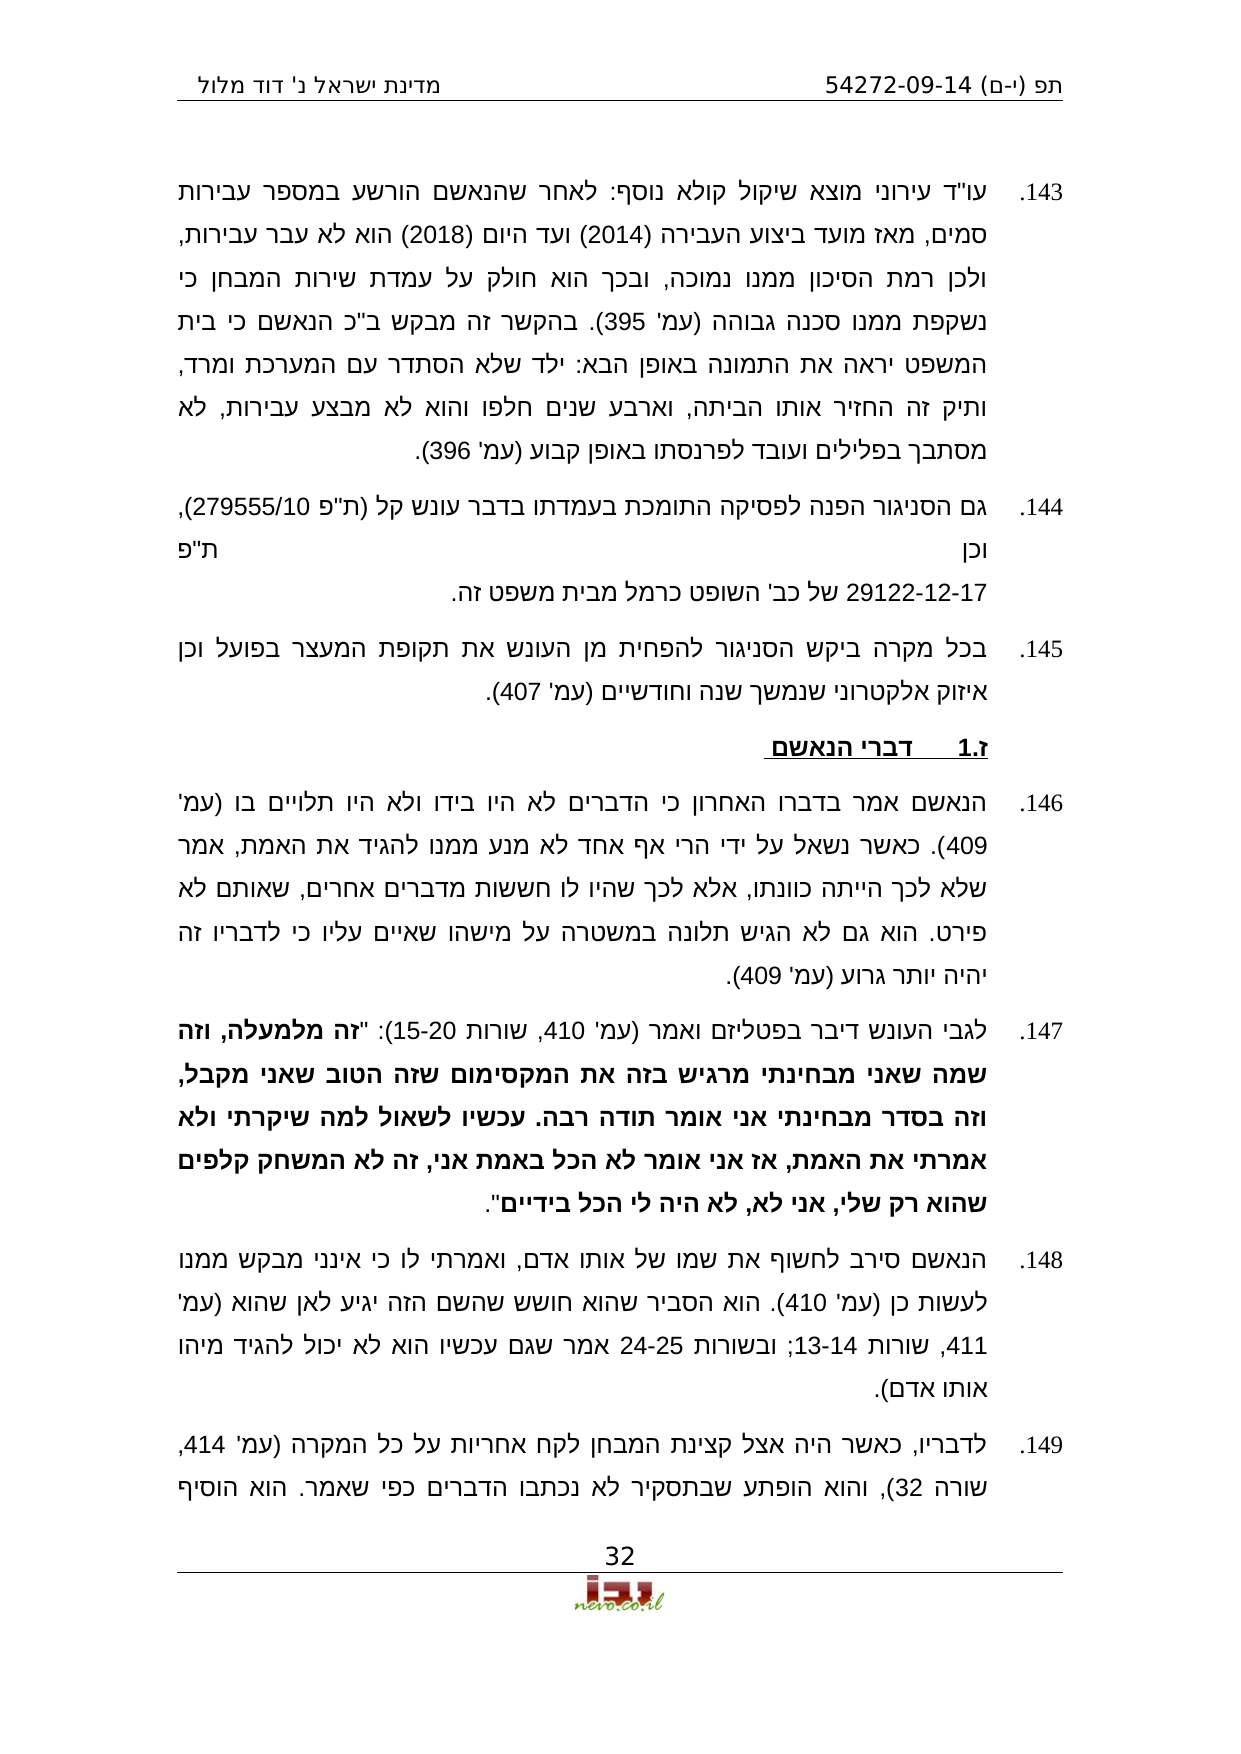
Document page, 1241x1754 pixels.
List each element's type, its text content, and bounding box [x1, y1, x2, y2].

text ז.1 דברי הנאשם [177, 732, 988, 761]
list עו"ד עירוני מוצא שיקול קולא נוסף: לאחר שהנאשם הורשע במספר עבירות סמים, מאז מועד ביצוע העבירה (2014) ועד היום (2018) הוא לא עבר עבירות, ולכן רמת הסיכון ממנו נמוכה, ובכך הוא חולק על עמדת שירות המבחן כי נשקפת ממנו סכנה גבוהה (עמ' 395). בהקשר זה מבקש ב"כ הנאשם כי בית המשפט יראה את התמונה באופן הבא: ילד שלא הסתדר עם המערכת ומרד, ותיק זה החזיר אותו הביתה, וארבע שנים חלפו והוא לא מבצע עבירות, לא מסתבך בפלילים ועובד לפרנסתו באופן קבוע (עמ' 396). [177, 177, 1063, 465]
list לגבי העונש דיבר בפטליזם ואמר (עמ' 410, שורות 15-20): "זה מלמעלה, וזה שמה שאני מבחינתי מרגיש בזה את המקסימום שזה הטוב שאני מקבל, וזה בסדר מבחינתי אני אומר תודה רבה. עכשיו לשאול למה שיקרתי ולא אמרתי את האמת, אז אני אומר לא הכל באמת אני, זה לא המשחק קלפים שהוא רק שלי, אני לא, לא היה לי הכל בידיים". [177, 1016, 1063, 1218]
list גם הסניגור הפנה לפסיקה התומכת בעמדתו בדבר עונש קל (ת"פ 279555/10), וכן ת"פ 29122-12-17 של כב' השופט כרמל מבית משפט זה. [177, 492, 1063, 607]
picture [574, 1575, 666, 1612]
list הנאשם סירב לחשוף את שמו של אותו אדם, ואמרתי לו כי אינני מבקש ממנו לעשות כן (עמ' 410). הוא הסביר שהוא חושש שהשם הזה יגיע לאן שהוא (עמ' 411, שורות 13-14; ובשורות 24-25 אמר שגם עכשיו הוא לא יכול להגיד מיהו אותו אדם). [177, 1244, 1063, 1403]
list הנאשם אמר בדברו האחרון כי הדברים לא היו בידו ולא היו תלויים בו (עמ' 409). כאשר נשאל על ידי הרי אף אחד לא מנע ממנו להגיד את האמת, אמר שלא לכך הייתה כוונתו, אלא לכך שהיו לו חששות מדברים אחרים, שאותם לא פירט. הוא גם לא הגיש תלונה במשטרה על מישהו שאיים עליו כי לדבריו זה יהיה יותר גרוע (עמ' 409). [177, 788, 1063, 989]
list בכל מקרה ביקש הסניגור להפחית מן העונש את תקופת המעצר בפועל וכן איזוק אלקטרוני שנמשך שנה וחודשיים (עמ' 407). [177, 634, 1063, 706]
